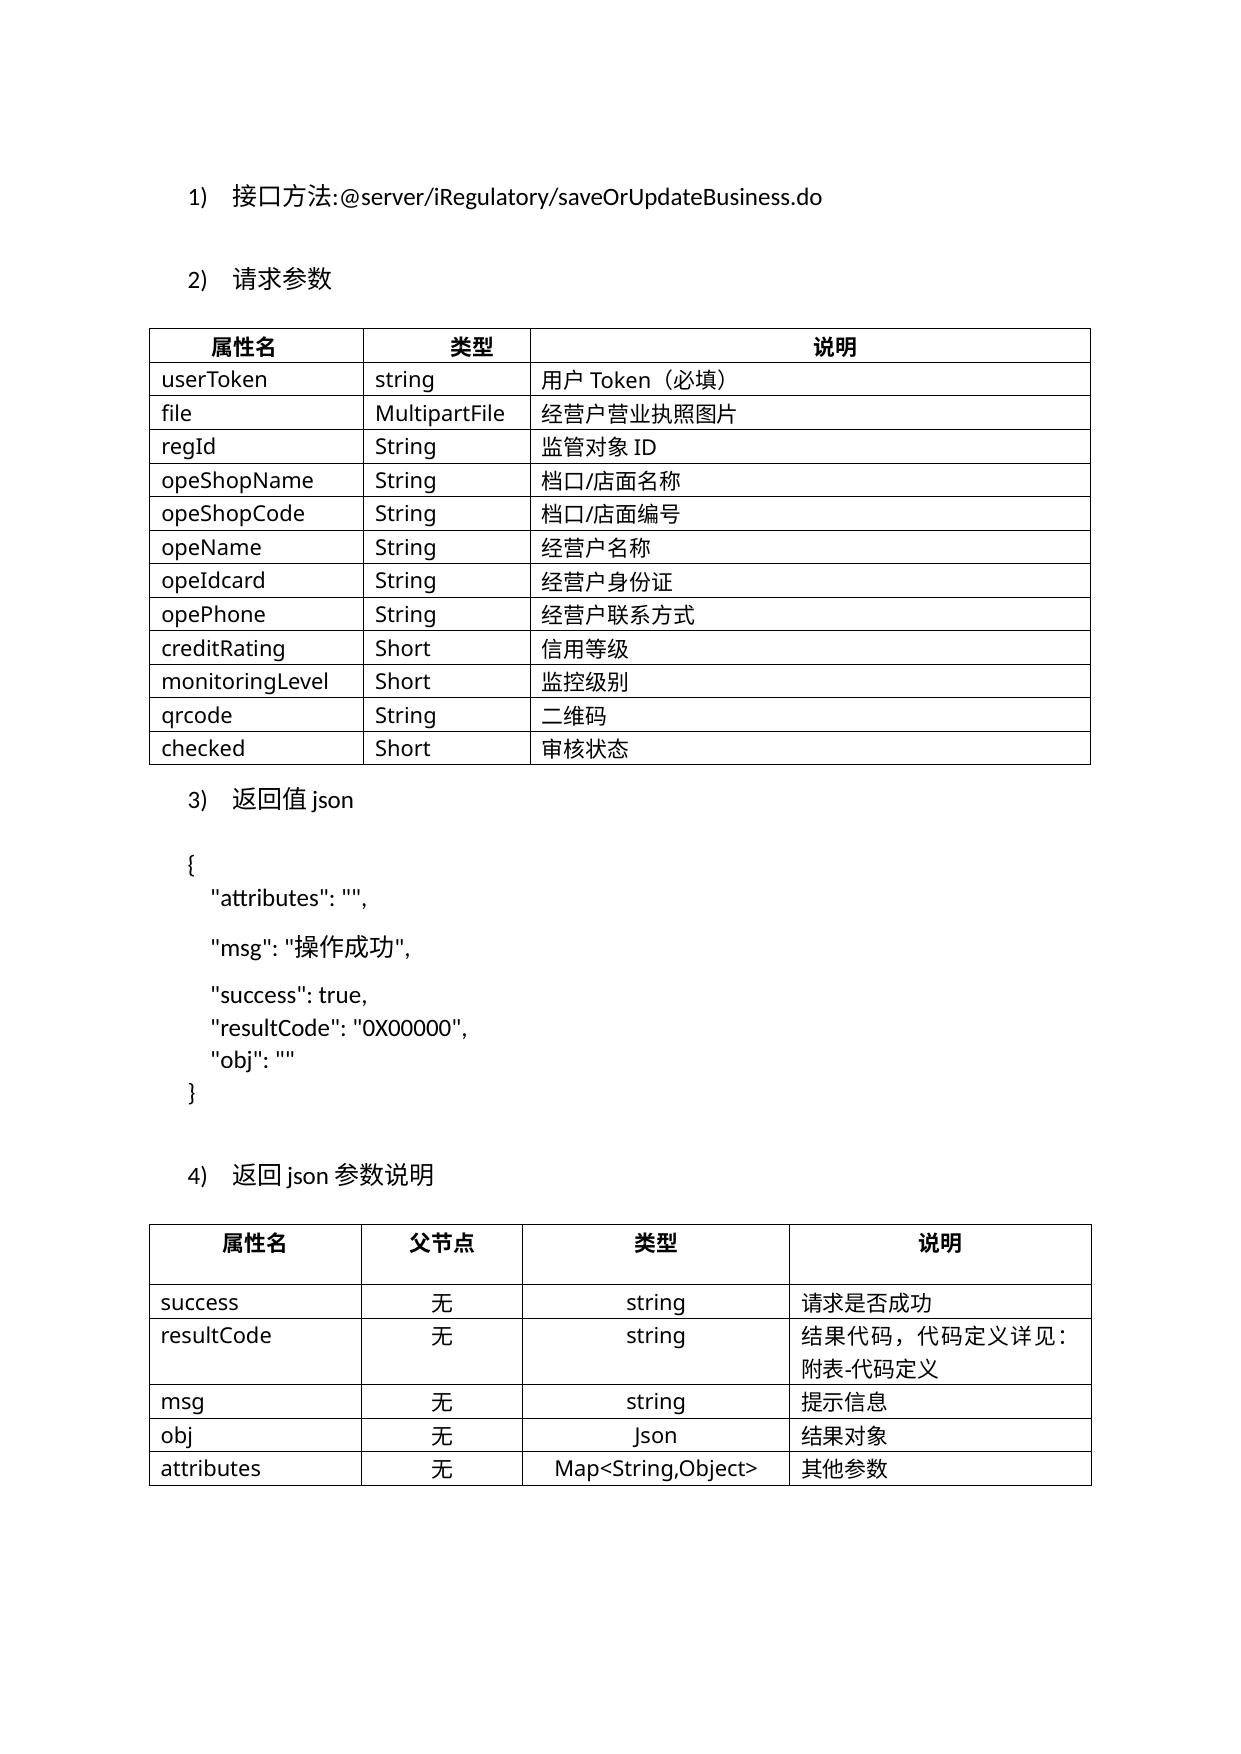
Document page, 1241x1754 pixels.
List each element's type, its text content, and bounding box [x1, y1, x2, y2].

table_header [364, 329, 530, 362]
text "resultCode": "0X00000", [187, 1011, 1053, 1043]
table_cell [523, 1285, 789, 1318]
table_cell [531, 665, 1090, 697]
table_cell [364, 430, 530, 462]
text "msg": "操作成功", [187, 913, 1053, 978]
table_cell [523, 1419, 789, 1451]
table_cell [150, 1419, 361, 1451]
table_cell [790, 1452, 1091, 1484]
text "attributes": "", [187, 881, 1053, 913]
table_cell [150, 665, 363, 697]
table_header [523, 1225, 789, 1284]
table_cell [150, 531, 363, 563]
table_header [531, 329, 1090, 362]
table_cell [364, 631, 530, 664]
text "success": true, [187, 978, 1053, 1011]
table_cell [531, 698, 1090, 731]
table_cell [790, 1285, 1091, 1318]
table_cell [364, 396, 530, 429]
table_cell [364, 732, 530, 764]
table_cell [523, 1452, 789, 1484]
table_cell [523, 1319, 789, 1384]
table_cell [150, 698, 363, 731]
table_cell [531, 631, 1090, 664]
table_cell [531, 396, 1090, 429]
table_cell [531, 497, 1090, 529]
list 请求参数 [187, 245, 1053, 310]
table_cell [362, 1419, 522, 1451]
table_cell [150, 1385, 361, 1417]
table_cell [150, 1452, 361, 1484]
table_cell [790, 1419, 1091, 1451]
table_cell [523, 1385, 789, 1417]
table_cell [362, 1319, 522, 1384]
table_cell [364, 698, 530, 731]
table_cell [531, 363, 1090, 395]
text { [187, 848, 1053, 881]
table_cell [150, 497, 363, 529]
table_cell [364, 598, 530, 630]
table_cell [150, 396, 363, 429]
list 接口方法:@server/iRegulatory/saveOrUpdateBusiness.do [187, 162, 1053, 227]
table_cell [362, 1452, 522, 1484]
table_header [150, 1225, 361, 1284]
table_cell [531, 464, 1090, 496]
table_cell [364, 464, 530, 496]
text "obj": "" [187, 1043, 1053, 1076]
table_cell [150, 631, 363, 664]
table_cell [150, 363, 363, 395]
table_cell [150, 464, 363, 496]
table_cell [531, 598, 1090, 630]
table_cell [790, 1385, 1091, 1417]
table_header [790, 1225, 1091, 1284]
list 返回json参数说明 [187, 1141, 1053, 1206]
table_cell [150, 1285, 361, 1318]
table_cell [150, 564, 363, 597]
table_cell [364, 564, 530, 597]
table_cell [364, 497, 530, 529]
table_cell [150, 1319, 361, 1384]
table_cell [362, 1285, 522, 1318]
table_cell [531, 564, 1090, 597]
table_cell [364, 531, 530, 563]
list 返回值json [187, 765, 1053, 830]
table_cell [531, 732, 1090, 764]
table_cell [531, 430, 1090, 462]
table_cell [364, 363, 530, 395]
text } [187, 1076, 1053, 1108]
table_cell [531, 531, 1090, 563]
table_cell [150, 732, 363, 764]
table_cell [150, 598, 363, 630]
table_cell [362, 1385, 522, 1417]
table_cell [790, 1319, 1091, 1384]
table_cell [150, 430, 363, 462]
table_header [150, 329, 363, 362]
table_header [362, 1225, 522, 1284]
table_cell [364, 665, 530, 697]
